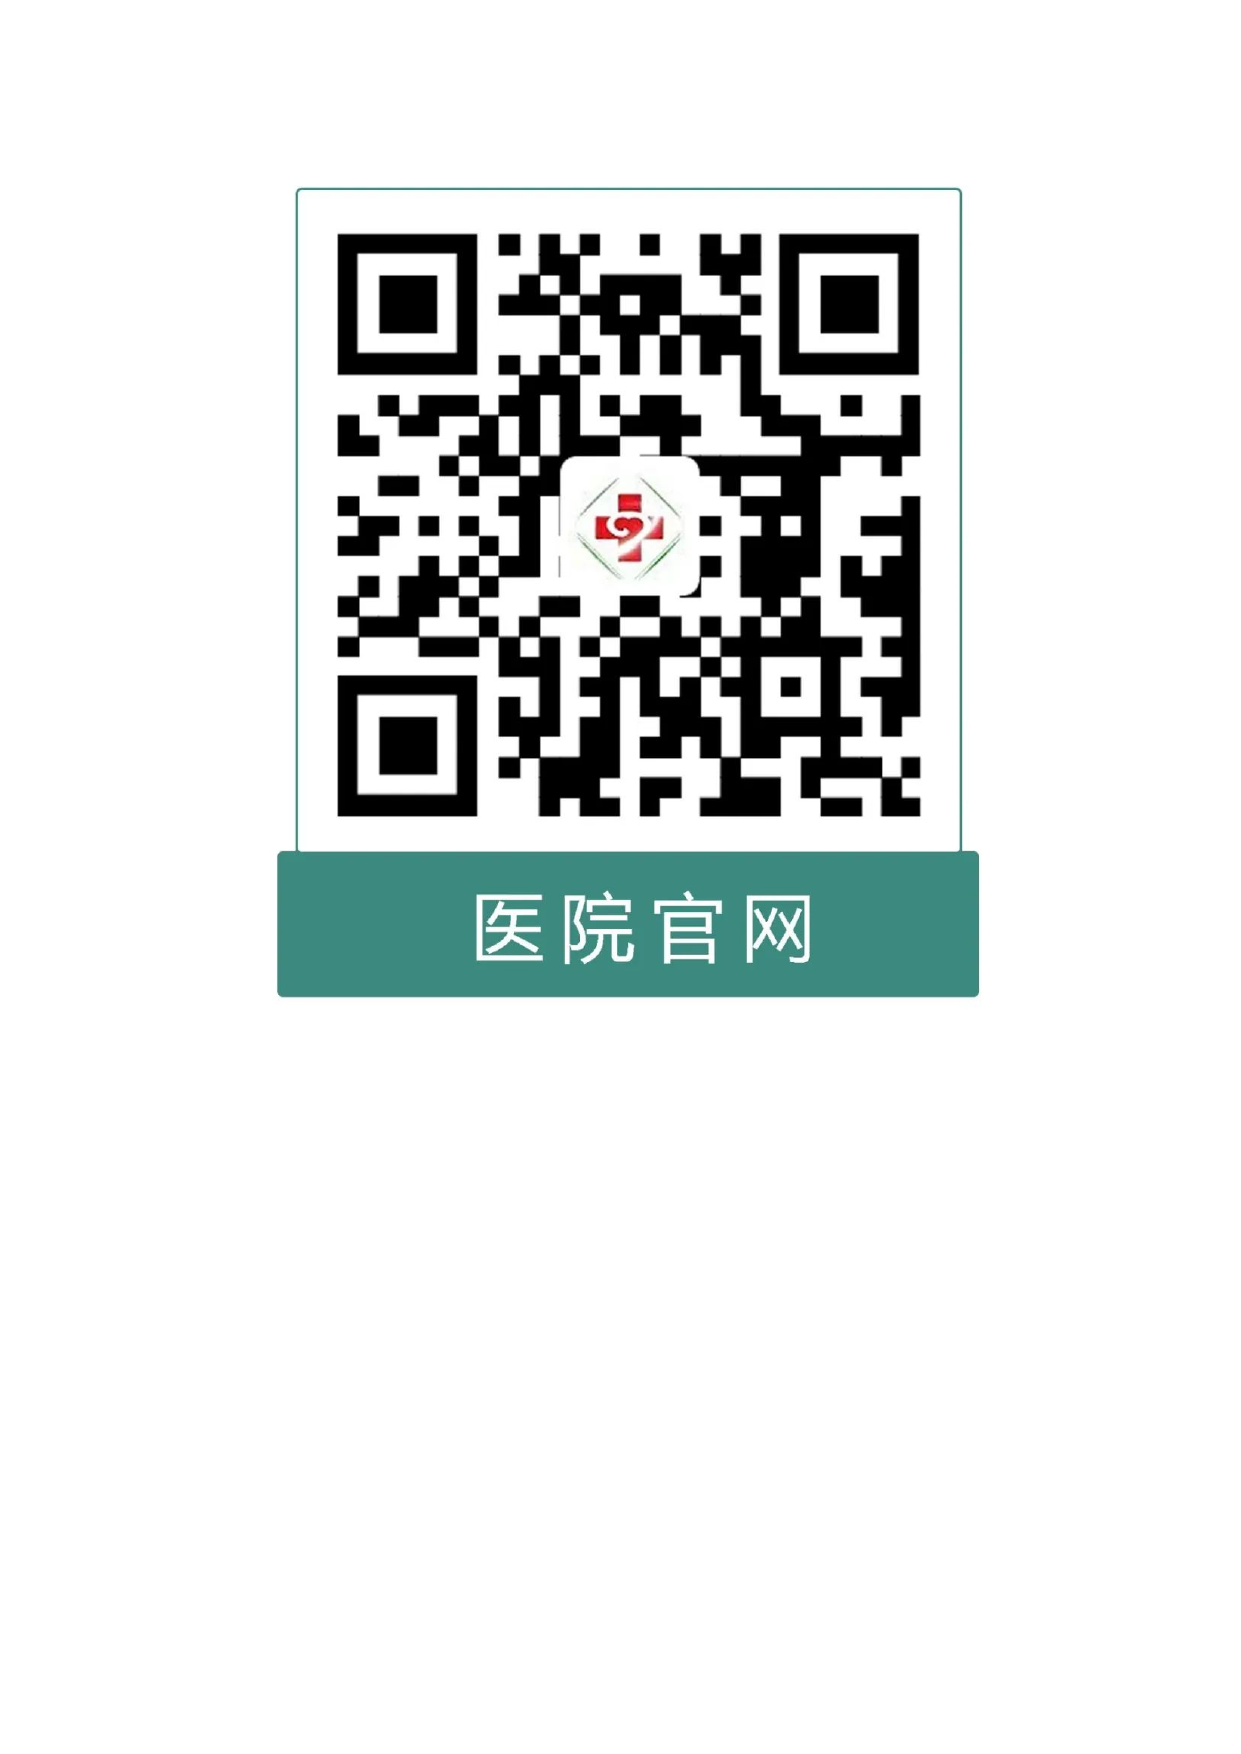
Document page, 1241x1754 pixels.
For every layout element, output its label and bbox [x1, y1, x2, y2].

picture [221, 150, 1036, 1035]
